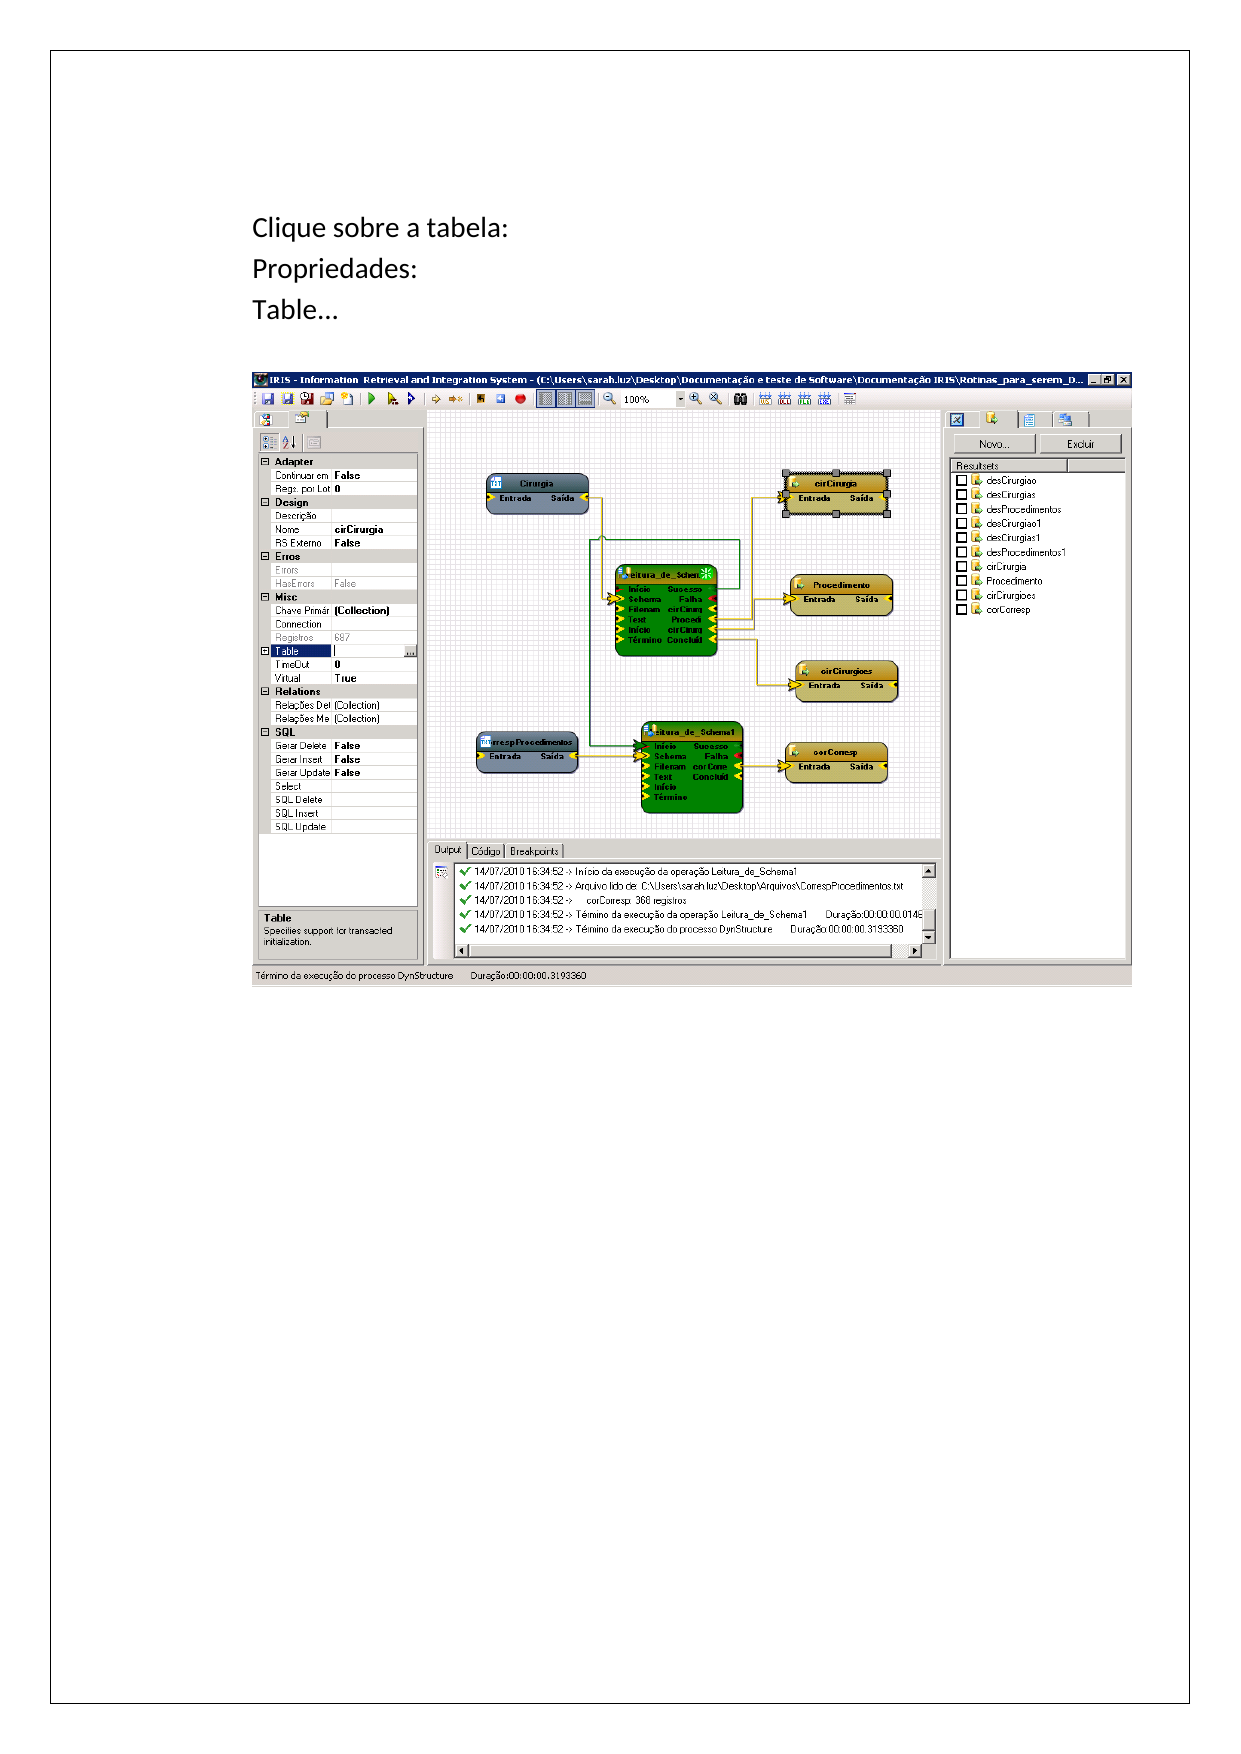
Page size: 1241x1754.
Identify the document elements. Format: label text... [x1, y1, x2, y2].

picture [252, 372, 1132, 987]
list Table... [252, 291, 1063, 327]
list Propriedades: [252, 250, 1063, 286]
list Clique sobre a tabela: [252, 209, 1063, 245]
